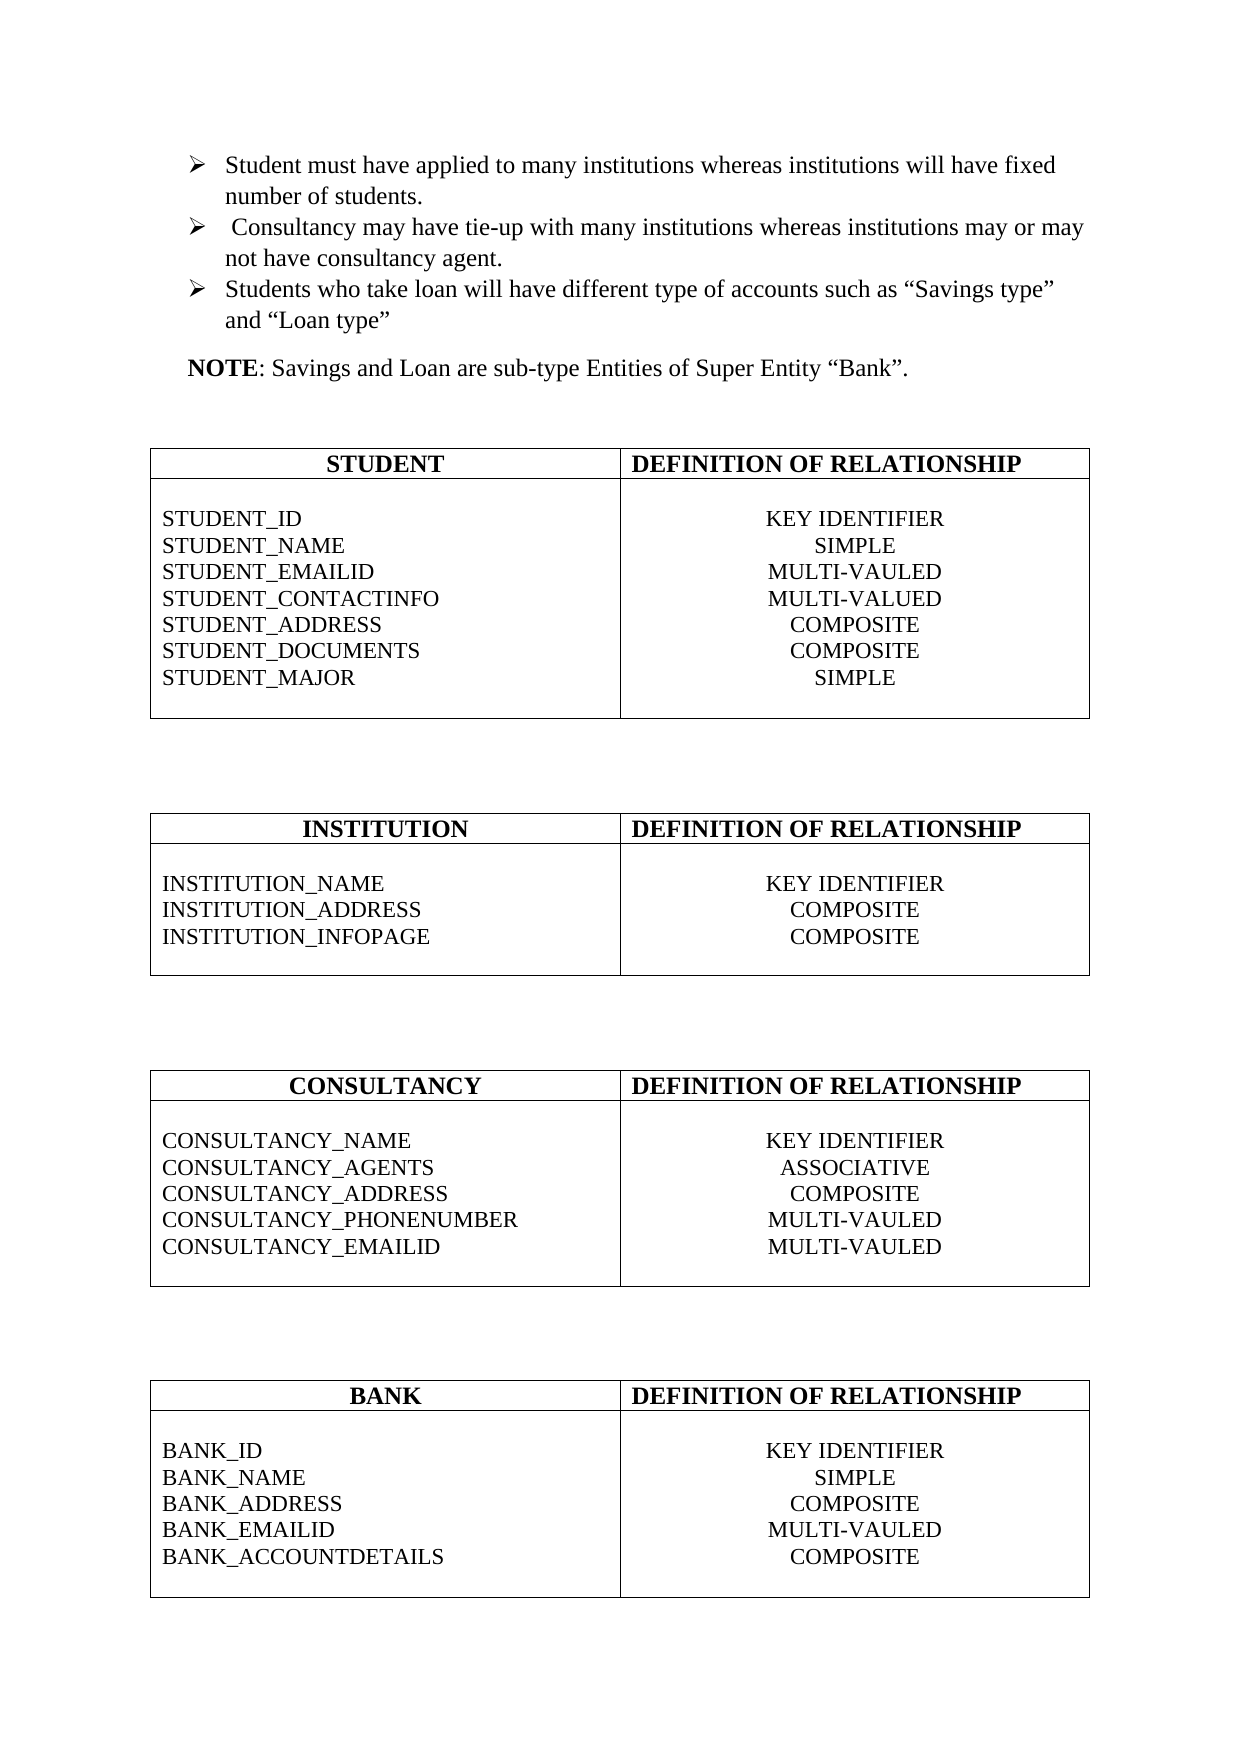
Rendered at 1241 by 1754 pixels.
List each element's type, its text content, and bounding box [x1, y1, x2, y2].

table_cell CONSULTANCY_NAME CONSULTANCY_AGENTS CONSULTANCY_ADDRESS CONSULTANCY_PHONENUMBER CONSULTANCY_EMAILID [151, 1101, 620, 1286]
list Student must have applied to many institutions whereas institutions will have fixed number of students. [187, 150, 1090, 210]
table_header DEFINITION OF RELATIONSHIP [621, 449, 1089, 478]
table_cell KEY IDENTIFIER SIMPLE MULTI-VAULED MULTI-VALUED COMPOSITE COMPOSITE SIMPLE [621, 479, 1089, 718]
table_header BANK [151, 1381, 620, 1410]
list Consultancy may have tie-up with many institutions whereas institutions may or may not have consultancy agent. [187, 212, 1090, 272]
table_header CONSULTANCY [151, 1071, 620, 1100]
table_cell KEY IDENTIFIER COMPOSITE COMPOSITE [621, 844, 1089, 975]
table_header DEFINITION OF RELATIONSHIP [621, 1381, 1089, 1410]
text NOTE: Savings and Loan are sub-type Entities of Super Entity “Bank”. [187, 353, 1090, 382]
table_cell KEY IDENTIFIER ASSOCIATIVE COMPOSITE MULTI-VAULED MULTI-VAULED [621, 1101, 1089, 1286]
table_cell STUDENT_ID STUDENT_NAME STUDENT_EMAILID STUDENT_CONTACTINFO STUDENT_ADDRESS STUDENT_DOCUMENTS STUDENT_MAJOR [151, 479, 620, 718]
table_cell INSTITUTION_NAME INSTITUTION_ADDRESS INSTITUTION_INFOPAGE [151, 844, 620, 975]
list Students who take loan will have different type of accounts such as “Savings type” and “Loan type” [187, 274, 1090, 334]
table_cell KEY IDENTIFIER SIMPLE COMPOSITE MULTI-VAULED COMPOSITE [621, 1411, 1089, 1597]
table_header INSTITUTION [151, 814, 620, 843]
table_header DEFINITION OF RELATIONSHIP [621, 1071, 1089, 1100]
table_header STUDENT [151, 449, 620, 478]
table_cell BANK_ID BANK_NAME BANK_ADDRESS BANK_EMAILID BANK_ACCOUNTDETAILS [151, 1411, 620, 1597]
table_header DEFINITION OF RELATIONSHIP [621, 814, 1089, 843]
